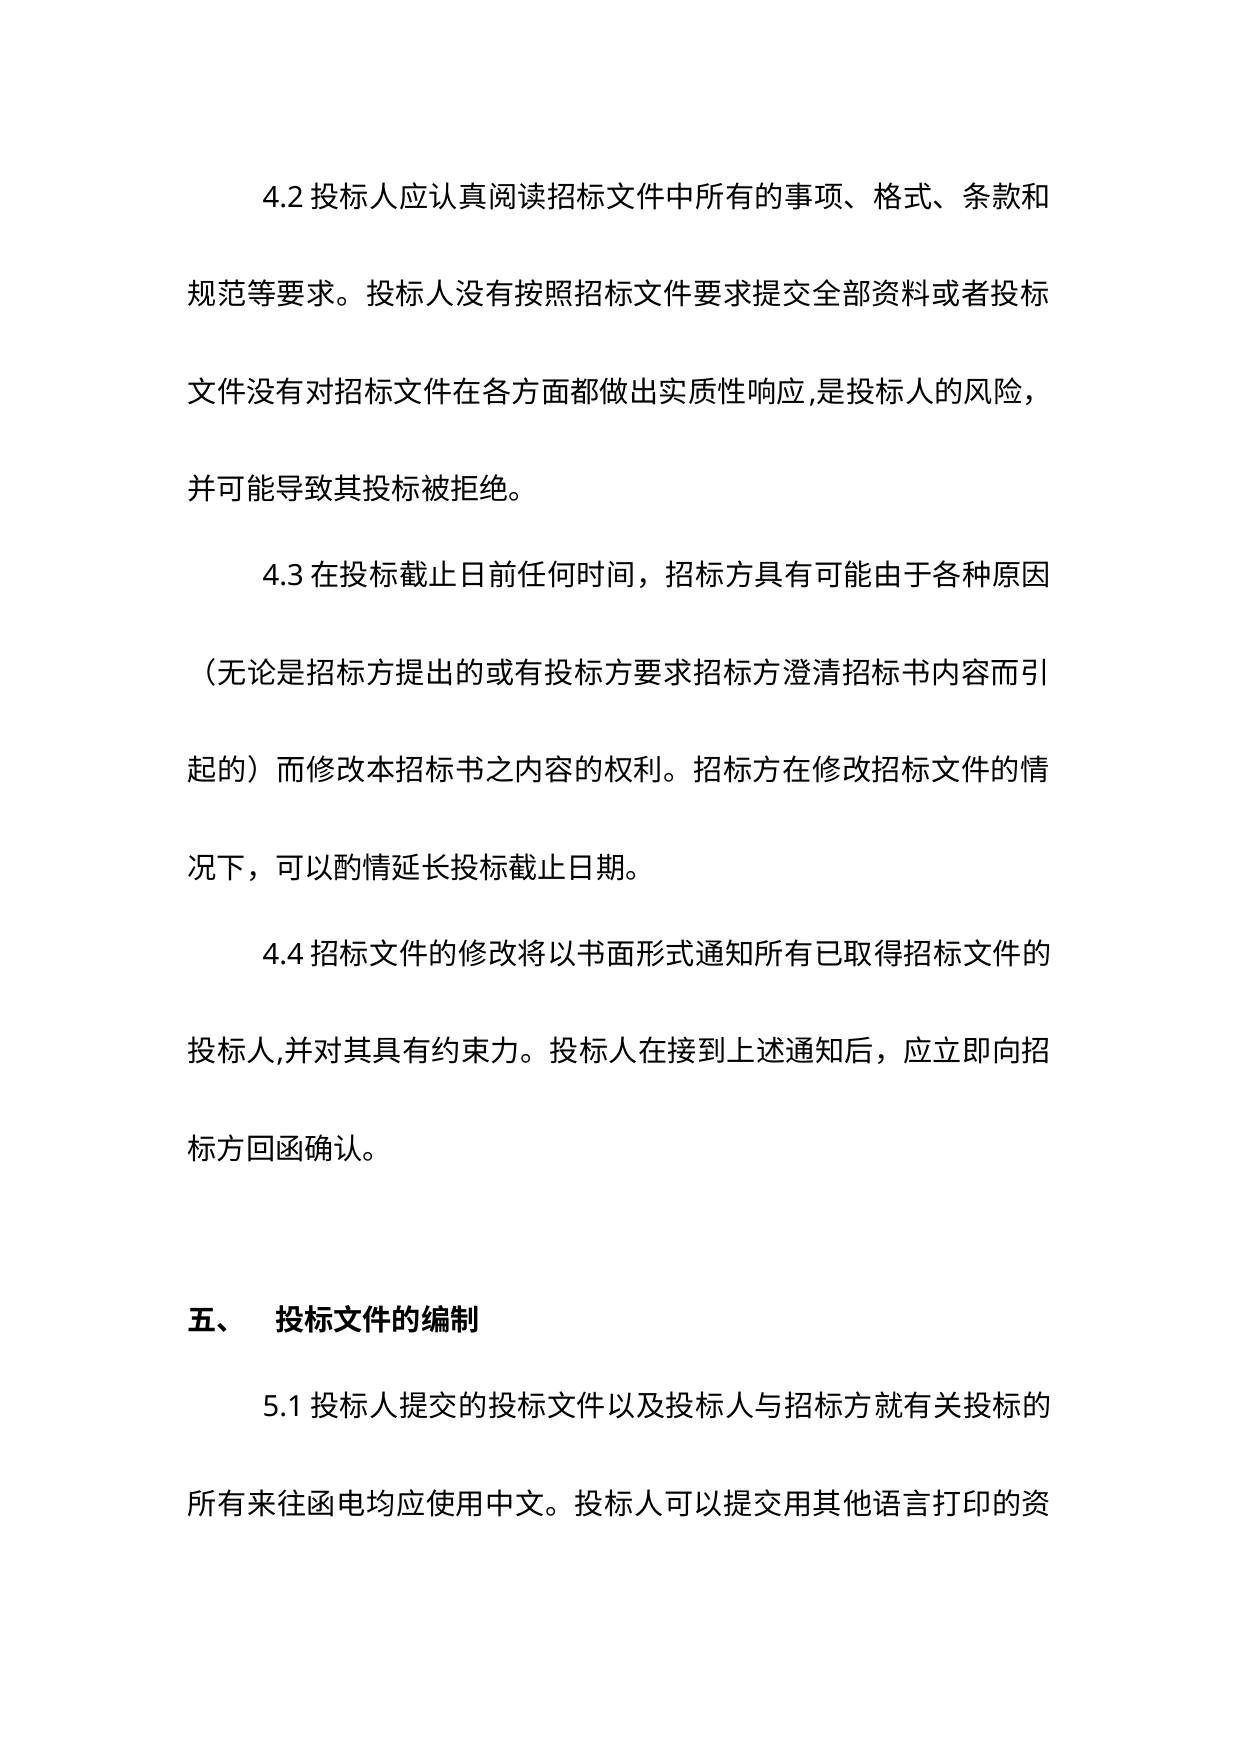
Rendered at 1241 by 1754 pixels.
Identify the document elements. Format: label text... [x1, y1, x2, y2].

text 4.3在投标截止日前任何时间，招标方具有可能由于各种原因（无论是招标方提出的或有投标方要求招标方澄清招标书内容而引起的）而修改本招标书之内容的权利。招标方在修改招标文件的情况下，可以酌情延长投标截止日期。 [187, 541, 1053, 898]
text 4.2投标人应认真阅读招标文件中所有的事项、格式、条款和规范等要求。投标人没有按照招标文件要求提交全部资料或者投标文件没有对招标文件在各方面都做出实质性响应,是投标人的风险，并可能导致其投标被拒绝。 [187, 162, 1053, 519]
list 投标文件的编制 [187, 1285, 1053, 1350]
text 4.4招标文件的修改将以书面形式通知所有已取得招标文件的投标人,并对其具有约束力。投标人在接到上述通知后，应立即向招标方回函确认。 [187, 919, 1053, 1179]
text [187, 1371, 1053, 1534]
